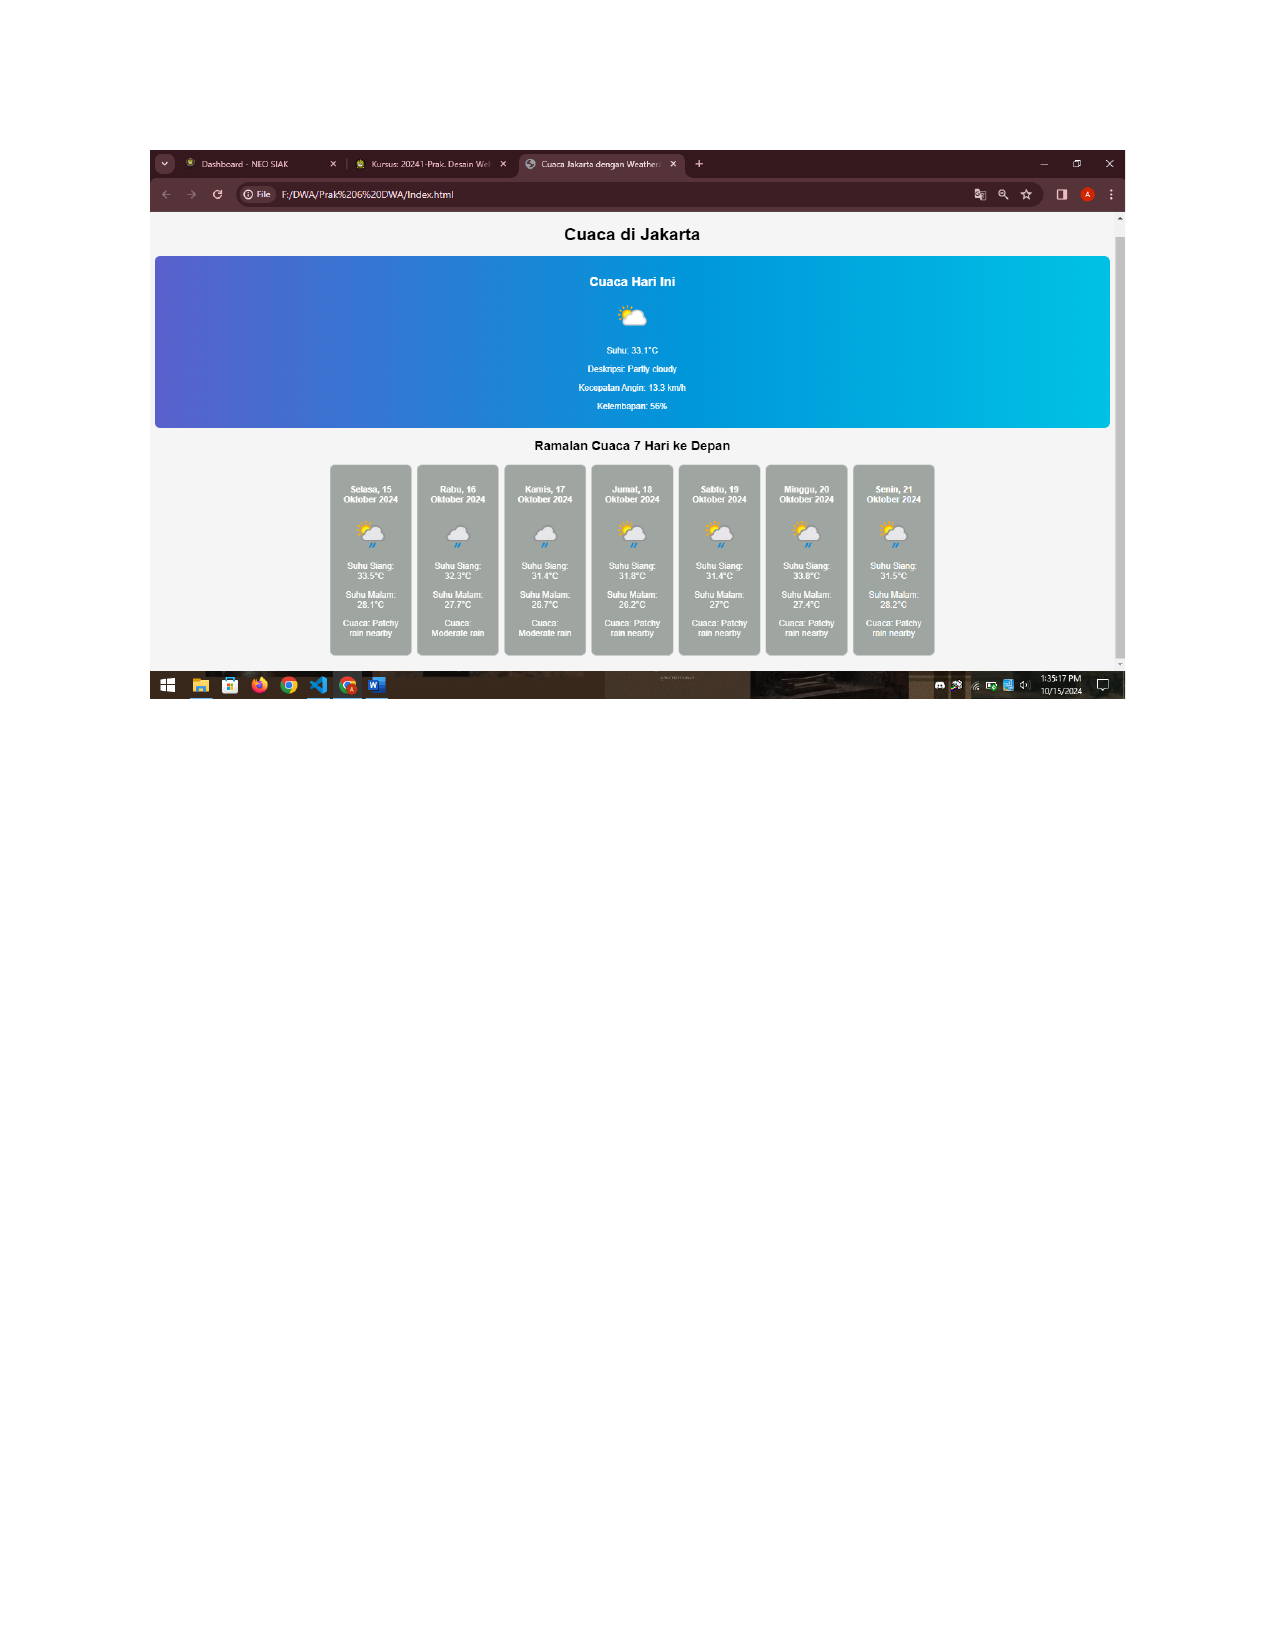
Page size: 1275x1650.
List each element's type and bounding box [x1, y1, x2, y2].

picture [150, 150, 1125, 699]
